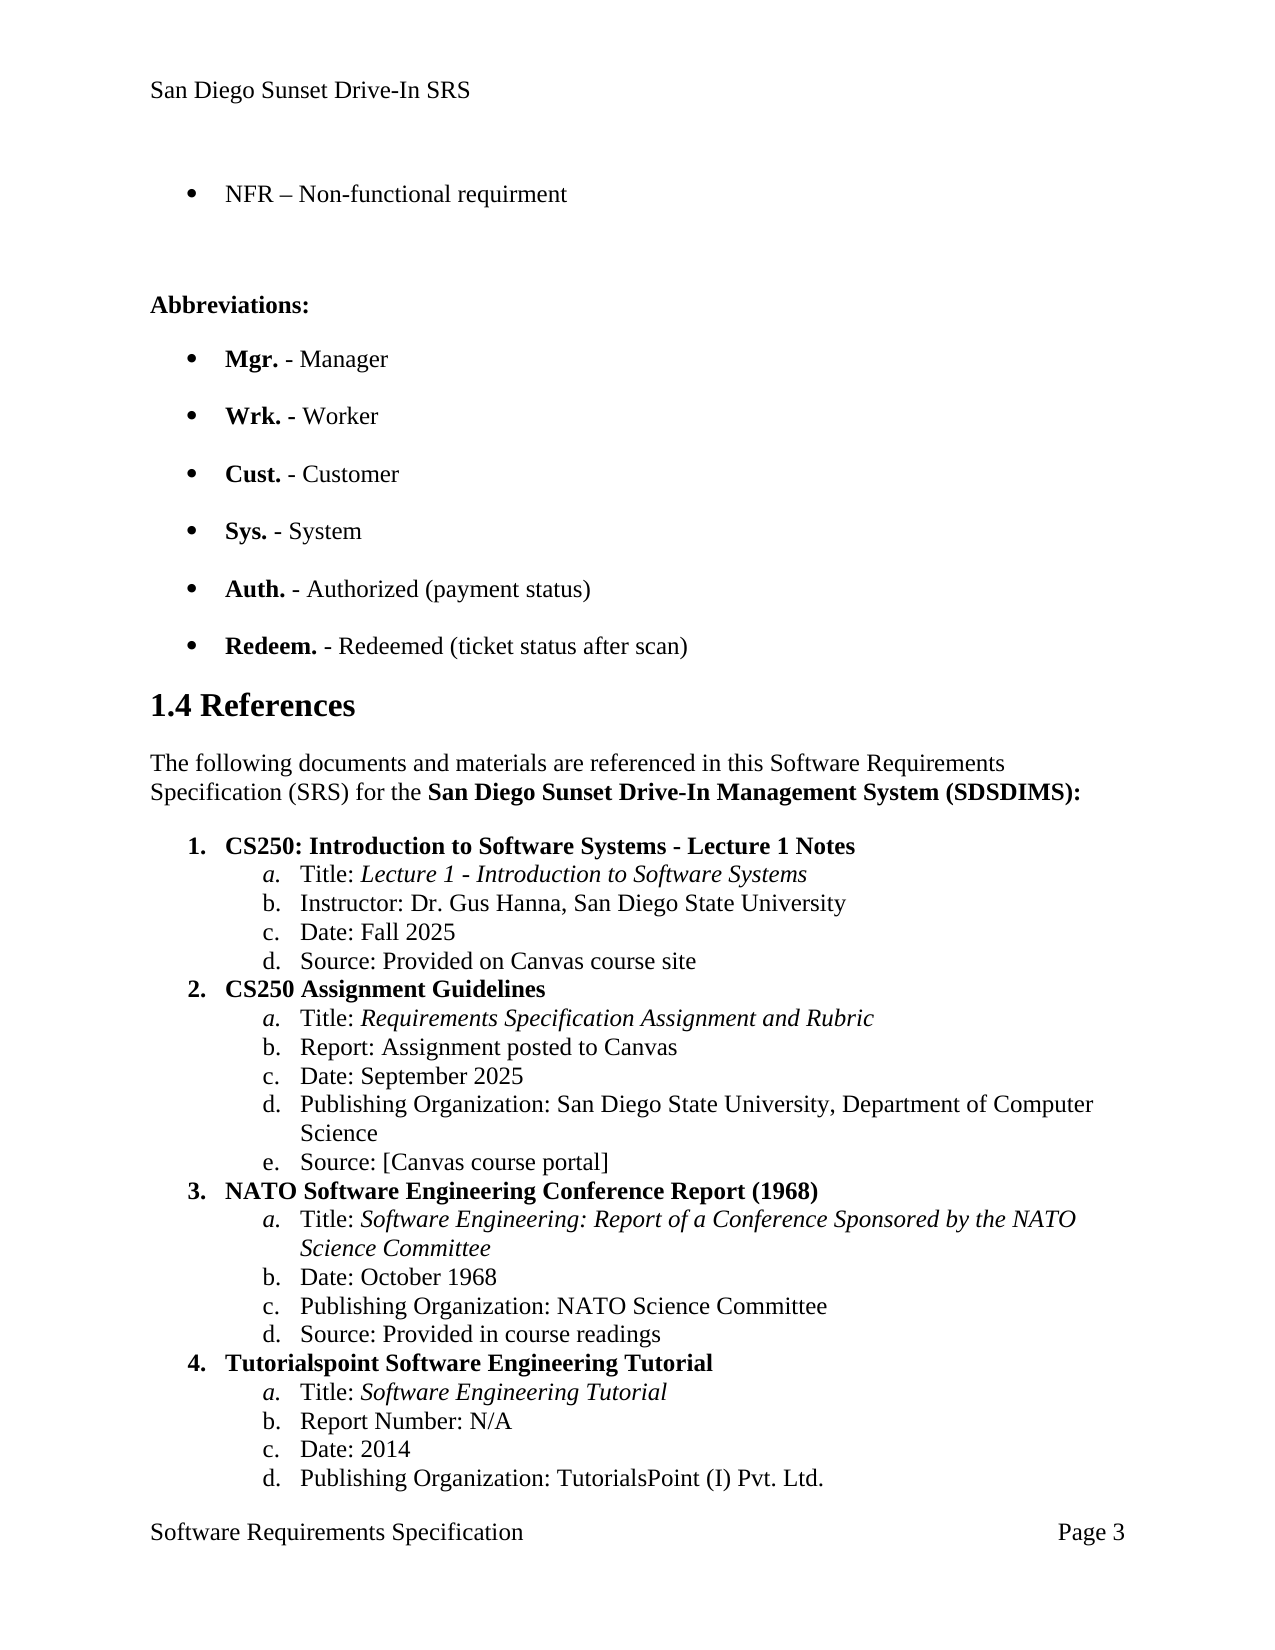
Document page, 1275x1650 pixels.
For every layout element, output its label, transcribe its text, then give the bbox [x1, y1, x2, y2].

list Date: Fall 2025 [262, 917, 1125, 946]
list NFR – Non-functional requirment [187, 179, 1125, 265]
text Abbreviations: [150, 290, 1125, 319]
list Publishing Organization: TutorialsPoint (I) Pvt. Ltd. [262, 1463, 1125, 1492]
list Title: Software Engineering: Report of a Conference Sponsored by the NATO Science Committee [262, 1204, 1125, 1262]
list Sys. - System [187, 516, 1125, 574]
list Title: Software Engineering Tutorial [262, 1377, 1125, 1406]
list Cust. - Customer [187, 459, 1125, 516]
list Instructor: Dr. Gus Hanna, San Diego State University [262, 888, 1125, 917]
list CS250: Introduction to Software Systems - Lecture 1 Notes [187, 831, 1125, 859]
list Publishing Organization: NATO Science Committee [262, 1291, 1125, 1319]
list Report Number: N/A [262, 1406, 1125, 1434]
list Publishing Organization: San Diego State University, Department of Computer Science [262, 1089, 1125, 1147]
list Title: Requirements Specification Assignment and Rubric [262, 1003, 1125, 1032]
list Source: [Canvas course portal] [262, 1147, 1125, 1176]
list Title: Lecture 1 - Introduction to Software Systems [262, 859, 1125, 888]
subtitle 1.4 References [150, 685, 1125, 723]
text The following documents and materials are referenced in this Software Requirements Specification (SRS) for the San Diego Sunset Drive-In Management System (SDSDIMS): [150, 748, 1125, 806]
list Date: September 2025 [262, 1061, 1125, 1089]
list Auth. - Authorized (payment status) [187, 574, 1125, 631]
list Report: Assignment posted to Canvas [262, 1032, 1125, 1061]
list Redeem. - Redeemed (ticket status after scan) [187, 631, 1125, 660]
list Mgr. - Manager [187, 344, 1125, 372]
list NATO Software Engineering Conference Report (1968) [187, 1176, 1125, 1204]
list Source: Provided on Canvas course site [262, 946, 1125, 974]
list Tutorialspoint Software Engineering Tutorial [187, 1348, 1125, 1377]
list Date: October 1968 [262, 1262, 1125, 1291]
list Wrk. - Worker [187, 401, 1125, 459]
list Date: 2014 [262, 1434, 1125, 1463]
list CS250 Assignment Guidelines [187, 974, 1125, 1003]
list Source: Provided in course readings [262, 1319, 1125, 1348]
